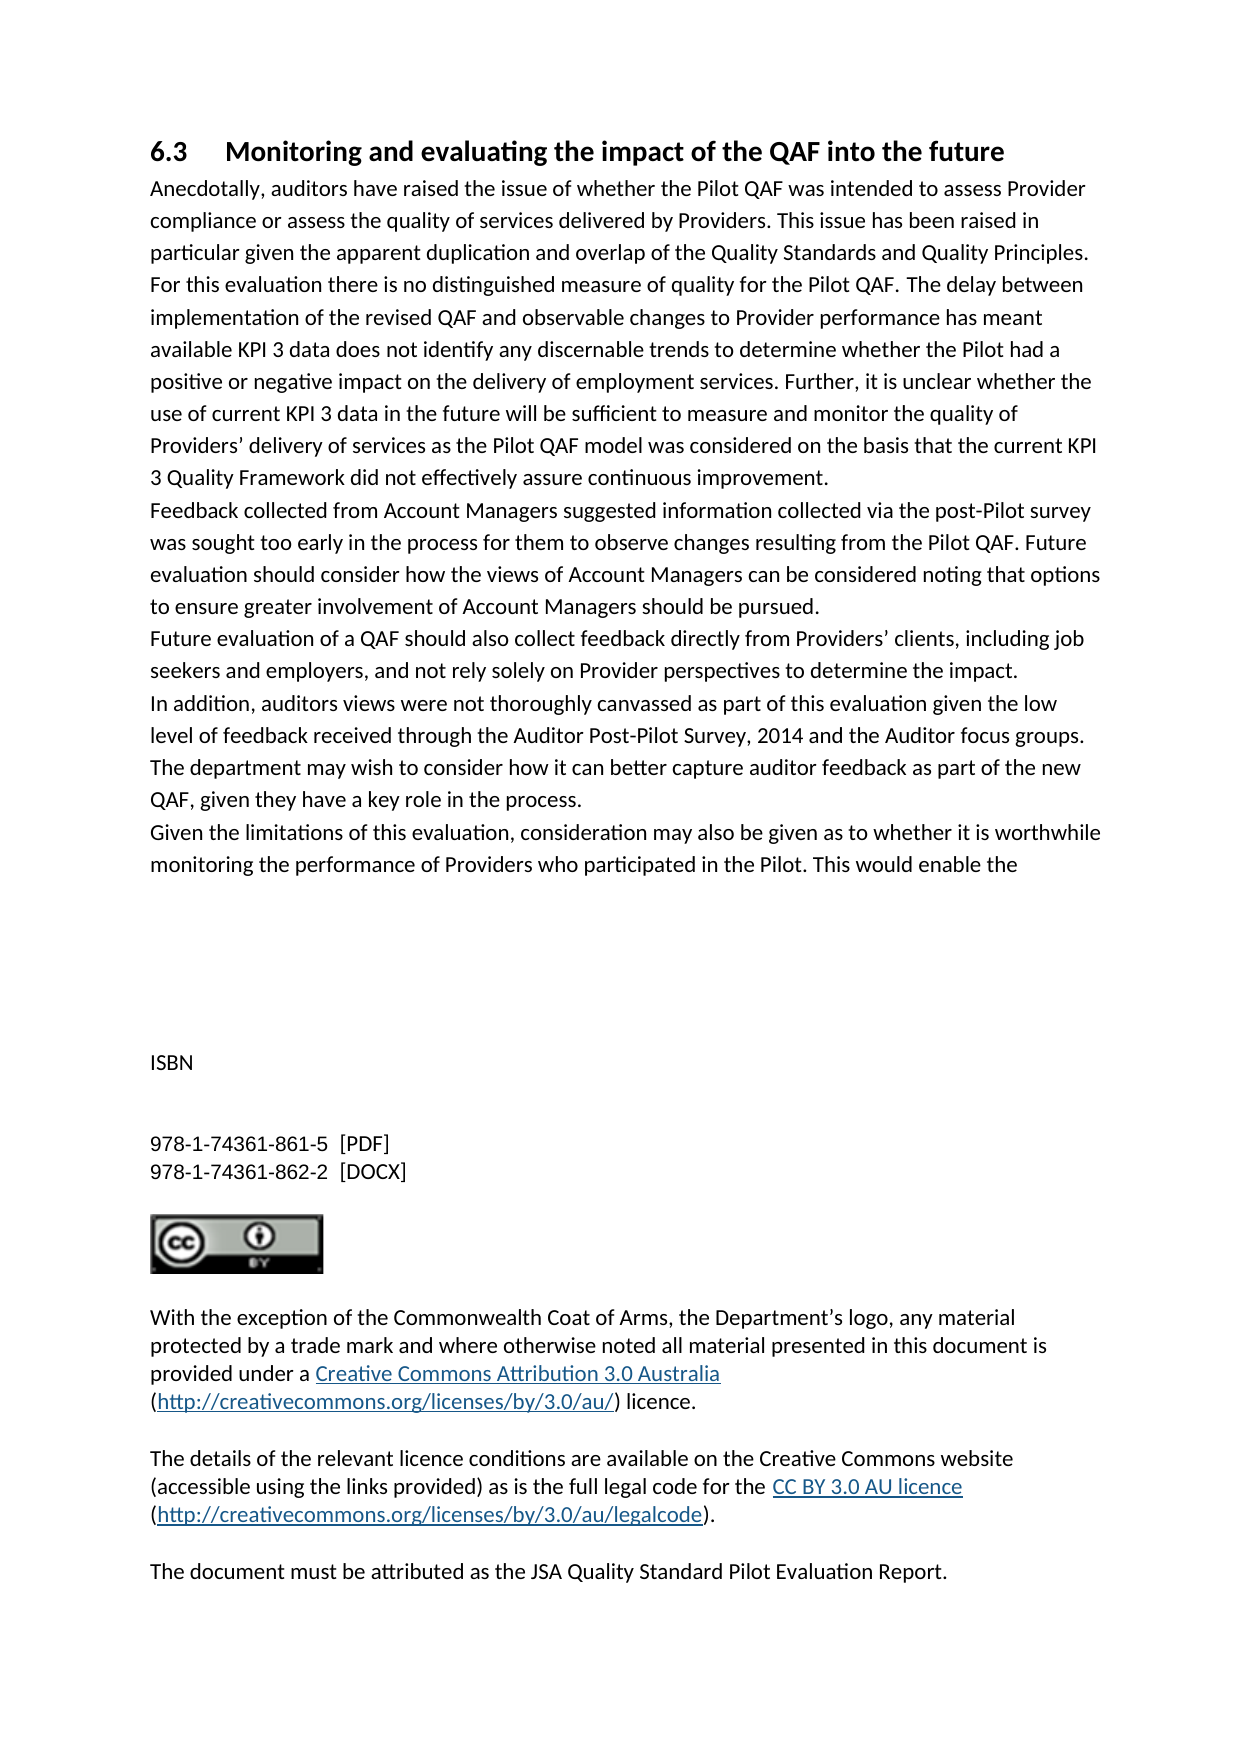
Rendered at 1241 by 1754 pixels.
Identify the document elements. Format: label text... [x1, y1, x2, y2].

text Anecdotally, auditors have raised the issue of whether the Pilot QAF was intended to assess Provider compliance or assess the quality of services delivered by Providers. This issue has been raised in particular given the apparent duplication and overlap of the Quality Standards and Quality Principles. [150, 174, 1107, 266]
text For this evaluation there is no distinguished measure of quality for the Pilot QAF. The delay between implementation of the revised QAF and observable changes to Provider performance has meant available KPI 3 data does not identify any discernable trends to determine whether the Pilot had a positive or negative impact on the delivery of employment services. Further, it is unclear whether the use of current KPI 3 data in the future will be sufficient to measure and monitor the quality of Providers’ delivery of services as the Pilot QAF model was considered on the basis that the current KPI 3 Quality Framework did not effectively assure continuous improvement. [150, 270, 1107, 492]
text Feedback collected from Account Managers suggested information collected via the post-Pilot survey was sought too early in the process for them to observe changes resulting from the Pilot QAF. Future evaluation should consider how the views of Account Managers can be considered noting that options to ensure greater involvement of Account Managers should be pursued. [150, 496, 1107, 620]
text Future evaluation of a QAF should also collect feedback directly from Providers’ clients, including job seekers and employers, and not rely solely on Provider perspectives to determine the impact. [150, 624, 1107, 685]
subtitle Monitoring and evaluating the impact of the QAF into the future [150, 133, 1107, 168]
text Given the limitations of this evaluation, consideration may also be given as to whether it is worthwhile monitoring the performance of Providers who participated in the Pilot. This would enable the department to monitor any medium to long term impacts on the servicing of clients and support any future evaluation conducted of the new QAF. [150, 818, 1107, 878]
picture [150, 1214, 324, 1274]
text In addition, auditors views were not thoroughly canvassed as part of this evaluation given the low level of feedback received through the Auditor Post-Pilot Survey, 2014 and the Auditor focus groups. The department may wish to consider how it can better capture auditor feedback as part of the new QAF, given they have a key role in the process. [150, 689, 1107, 813]
